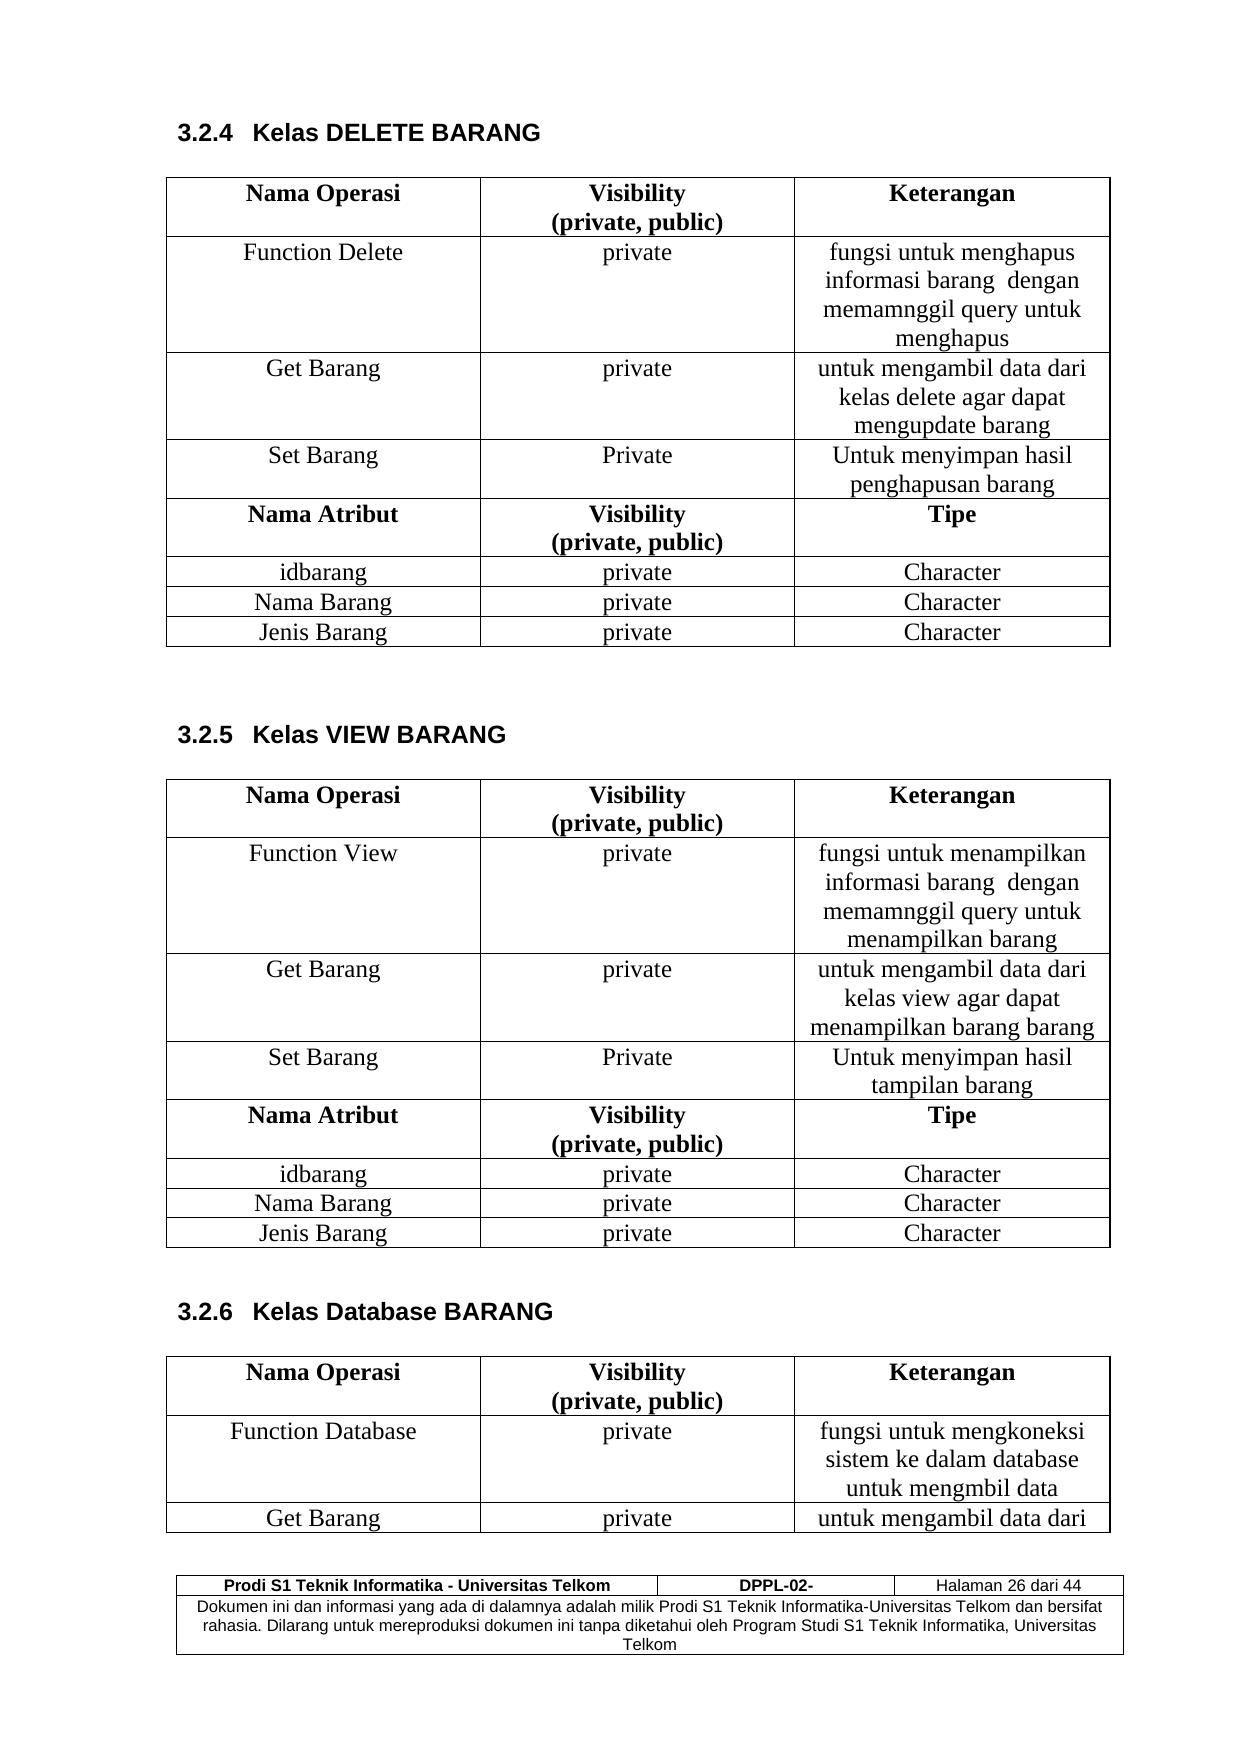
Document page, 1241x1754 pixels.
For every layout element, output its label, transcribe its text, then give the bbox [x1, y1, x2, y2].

table_header Keterangan [795, 178, 1109, 236]
table_cell Private [481, 1042, 794, 1099]
table_cell untuk mengambil data dari kelas view agar dapat menampilkan barang barang [795, 954, 1109, 1041]
table_cell idbarang [167, 1159, 480, 1187]
table_header Nama Operasi [167, 178, 480, 236]
table_cell fungsi untuk menghapus informasi barang dengan memamnggil query untuk menghapus [795, 237, 1109, 352]
table_cell fungsi untuk mengkoneksi sistem ke dalam database untuk mengmbil data [795, 1416, 1109, 1502]
table_cell idbarang [167, 557, 480, 586]
table_cell private [481, 1159, 794, 1187]
subtitle Kelas DELETE BARANG [177, 118, 1122, 147]
table_cell private [481, 1189, 794, 1217]
table_cell Set Barang [167, 1042, 480, 1099]
table_cell private [481, 353, 794, 439]
table_cell Nama Atribut [167, 499, 480, 556]
table_cell private [481, 838, 794, 953]
table_cell Get Barang [167, 353, 480, 439]
table_cell Visibility (private, public) [481, 499, 794, 556]
table_cell Function Delete [167, 237, 480, 352]
table_header Keterangan [795, 1357, 1109, 1415]
table_cell fungsi untuk menampilkan informasi barang dengan memamnggil query untuk menampilkan barang [795, 838, 1109, 953]
table_header Visibility (private, public) [481, 178, 794, 236]
table_cell Character [795, 587, 1109, 616]
table_cell private [481, 1503, 794, 1532]
table_header Visibility (private, public) [481, 1357, 794, 1415]
table_cell Character [795, 557, 1109, 586]
table_cell Tipe [795, 499, 1109, 556]
table_cell Jenis Barang [167, 617, 480, 646]
subtitle Kelas Database BARANG [177, 1297, 1122, 1326]
table_cell Tipe [795, 1100, 1109, 1158]
table_cell Get Barang [167, 954, 480, 1041]
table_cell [795, 1503, 1109, 1532]
table_cell Nama Atribut [167, 1100, 480, 1158]
table_cell Nama Barang [167, 587, 480, 616]
table_cell Get Barang [167, 1503, 480, 1532]
table_cell Nama Barang [167, 1189, 480, 1217]
table_header Nama Operasi [167, 1357, 480, 1415]
table_cell Set Barang [167, 440, 480, 498]
table_header Nama Operasi [167, 780, 480, 837]
table_cell Untuk menyimpan hasil penghapusan barang [795, 440, 1109, 498]
table_cell Character [795, 1159, 1109, 1187]
table_cell private [481, 617, 794, 646]
table_cell untuk mengambil data dari kelas delete agar dapat mengupdate barang [795, 353, 1109, 439]
table_header Keterangan [795, 780, 1109, 837]
table_cell private [481, 557, 794, 586]
table_cell Function View [167, 838, 480, 953]
table_header Visibility (private, public) [481, 780, 794, 837]
table_cell Untuk menyimpan hasil tampilan barang [795, 1042, 1109, 1099]
table_cell private [481, 1416, 794, 1502]
table_cell Private [481, 440, 794, 498]
table_cell Visibility (private, public) [481, 1100, 794, 1158]
table_cell Character [795, 1189, 1109, 1217]
table_cell Character [795, 1218, 1109, 1247]
table_cell private [481, 237, 794, 352]
table_cell Character [795, 617, 1109, 646]
table_cell private [481, 954, 794, 1041]
table_cell Jenis Barang [167, 1218, 480, 1247]
table_cell private [481, 587, 794, 616]
subtitle Kelas VIEW BARANG [177, 720, 1122, 748]
table_cell private [481, 1218, 794, 1247]
table_cell Function Database [167, 1416, 480, 1502]
